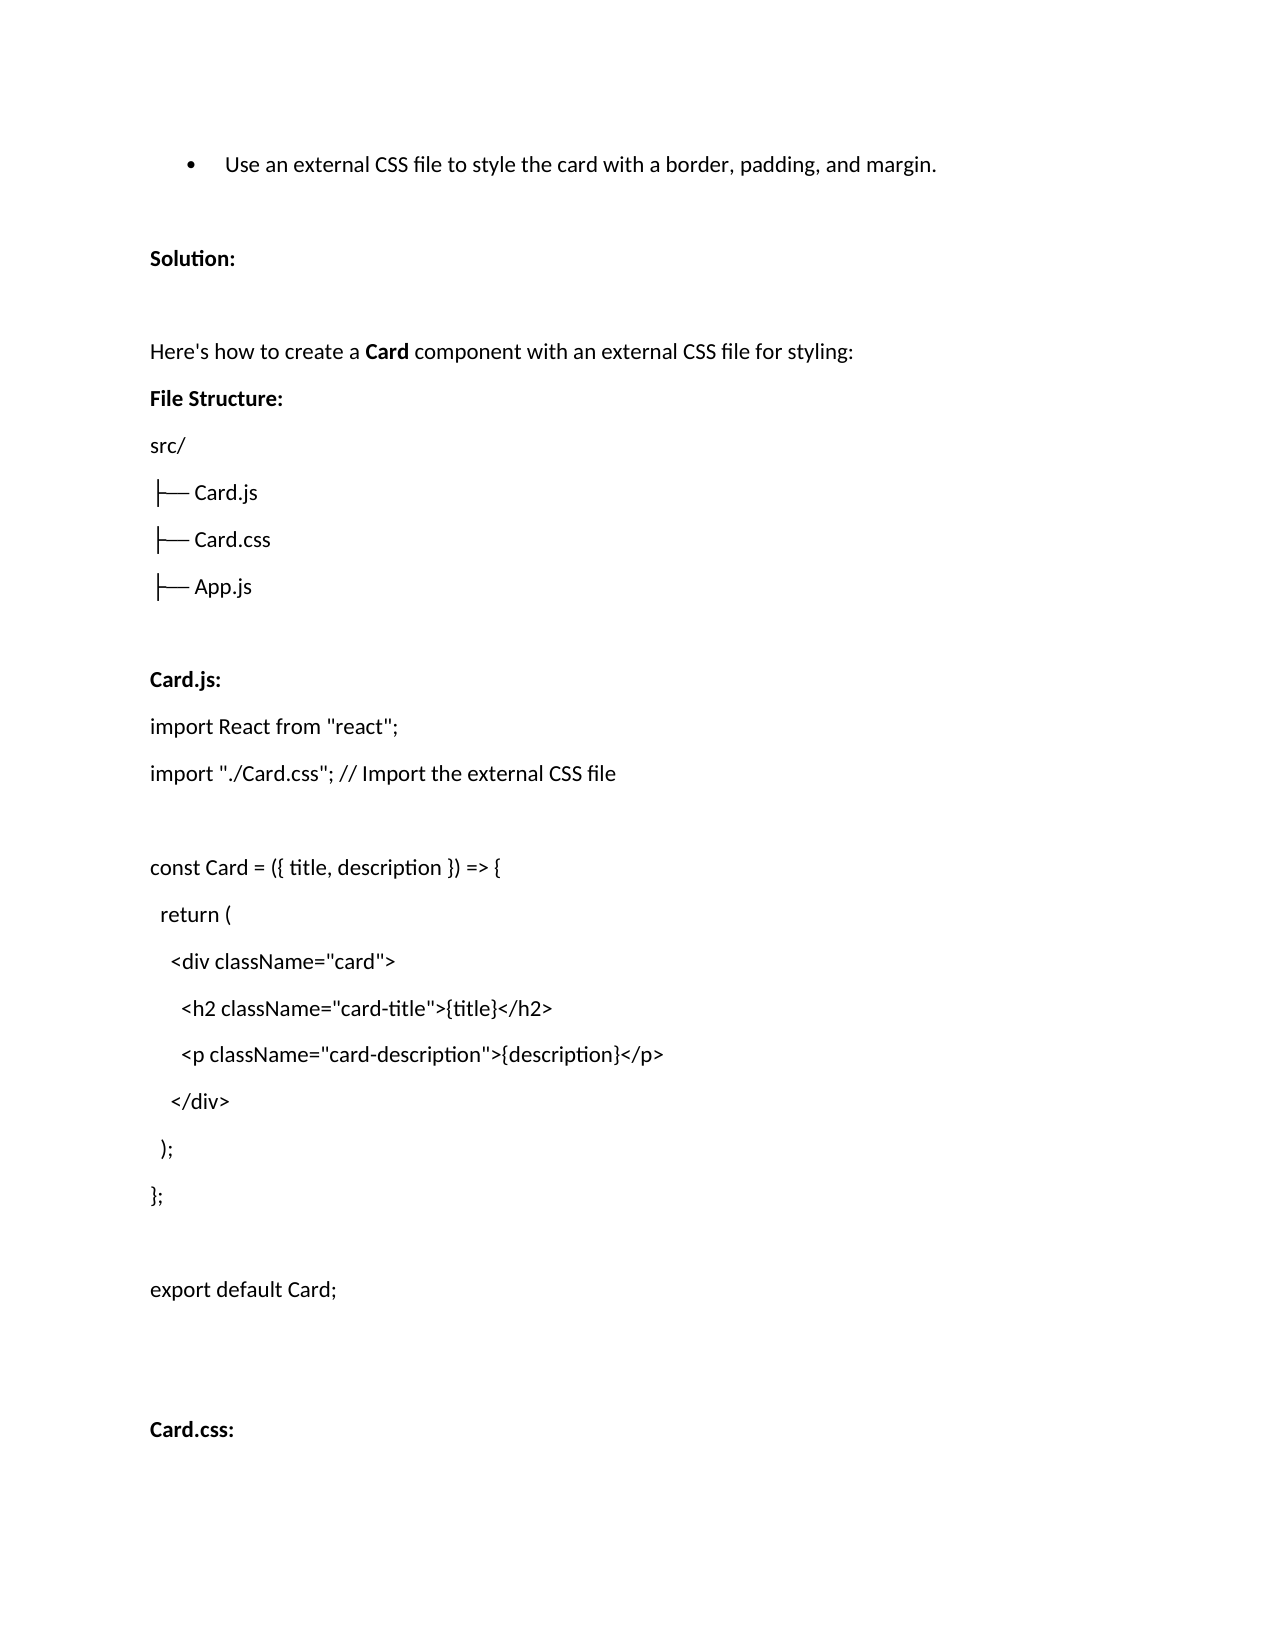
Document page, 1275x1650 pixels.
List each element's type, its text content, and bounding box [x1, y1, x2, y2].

text ├── Card.css [150, 525, 1125, 553]
text <p className="card-description">{description}</p> [150, 1041, 1125, 1069]
list Use an external CSS file to style the card with a border, padding, and margin. [187, 150, 1125, 178]
text ├── App.js [150, 572, 1125, 600]
text ├── Card.js [150, 478, 1125, 506]
text import "./Card.css"; // Import the external CSS file [150, 759, 1125, 787]
text <div className="card"> [150, 947, 1125, 975]
text return ( [150, 900, 1125, 928]
text src/ [150, 431, 1125, 459]
text export default Card; [150, 1275, 1125, 1303]
text Card.js: [150, 666, 1125, 694]
text }; [150, 1181, 1125, 1209]
text Card.css: [150, 1416, 1125, 1444]
text Here's how to create a Card component with an external CSS file for styling: [150, 337, 1125, 366]
text Solution: [150, 244, 1125, 272]
text import React from "react"; [150, 712, 1125, 741]
text File Structure: [150, 384, 1125, 412]
text <h2 className="card-title">{title}</h2> [150, 994, 1125, 1022]
text ); [150, 1134, 1125, 1162]
text const Card = ({ title, description }) => { [150, 853, 1125, 881]
text </div> [150, 1087, 1125, 1116]
